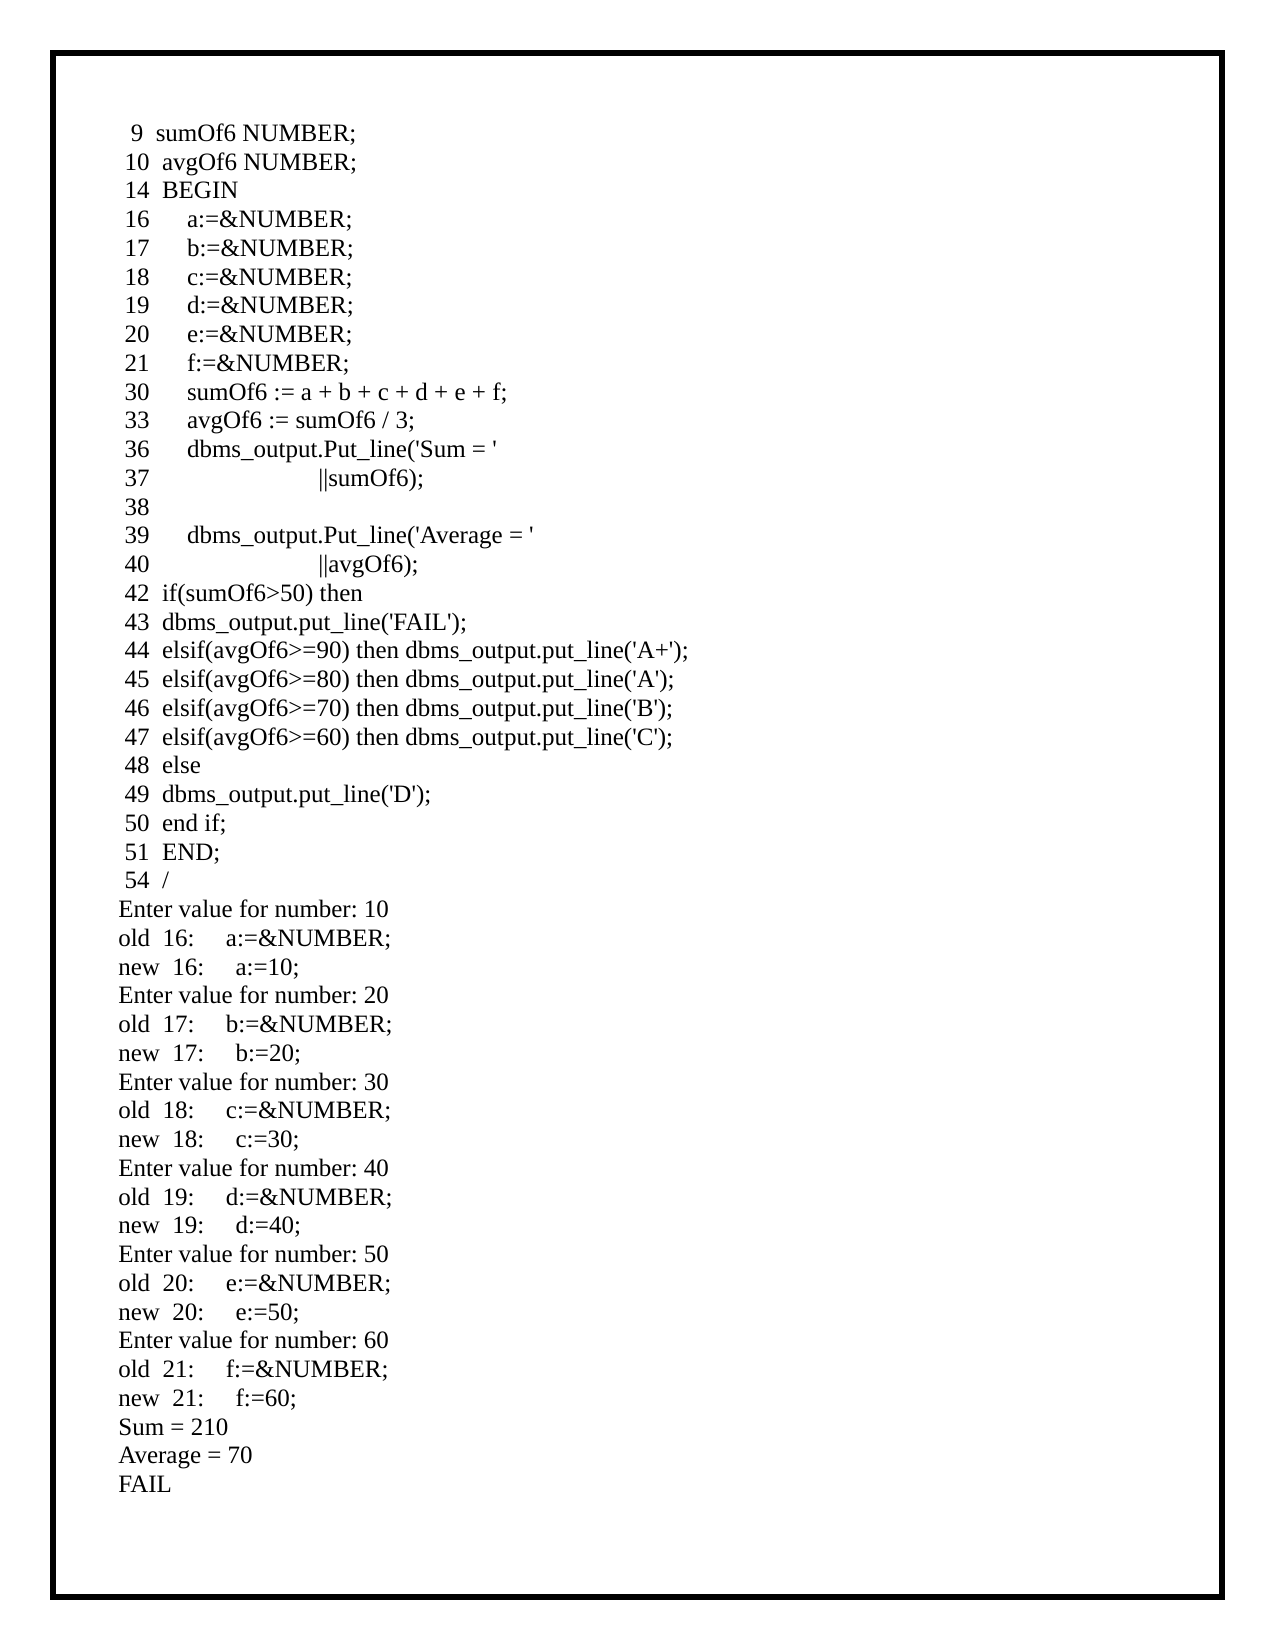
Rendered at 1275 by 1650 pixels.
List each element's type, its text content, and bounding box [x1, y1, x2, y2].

text 20 e:=&NUMBER; [118, 319, 1157, 348]
text old 17: b:=&NUMBER; [118, 1009, 1157, 1038]
text 18 c:=&NUMBER; [118, 262, 1157, 291]
text 36 dbms_output.Put_line('Sum = ' [118, 434, 1157, 463]
text Enter value for number: 20 [118, 981, 1157, 1009]
text Enter value for number: 30 [118, 1067, 1157, 1096]
text 43 dbms_output.put_line('FAIL'); [118, 607, 1157, 636]
text Enter value for number: 50 [118, 1239, 1157, 1268]
text 21 f:=&NUMBER; [118, 348, 1157, 377]
text 17 b:=&NUMBER; [118, 233, 1157, 262]
text new 16: a:=10; [118, 952, 1157, 981]
text 16 a:=&NUMBER; [118, 204, 1157, 233]
text 10 avgOf6 NUMBER; [118, 147, 1157, 176]
text 47 elsif(avgOf6>=60) then dbms_output.put_line('C'); [118, 722, 1157, 751]
text 33 avgOf6 := sumOf6 / 3; [118, 406, 1157, 434]
text 54 / [118, 866, 1157, 894]
text 44 elsif(avgOf6>=90) then dbms_output.put_line('A+'); [118, 636, 1157, 664]
text Average = 70 [118, 1441, 1157, 1469]
text 45 elsif(avgOf6>=80) then dbms_output.put_line('A'); [118, 664, 1157, 693]
text 50 end if; [118, 808, 1157, 837]
text 46 elsif(avgOf6>=70) then dbms_output.put_line('B'); [118, 693, 1157, 722]
text old 19: d:=&NUMBER; [118, 1182, 1157, 1211]
text new 19: d:=40; [118, 1211, 1157, 1239]
text new 20: e:=50; [118, 1297, 1157, 1326]
text FAIL [118, 1469, 1157, 1498]
text old 18: c:=&NUMBER; [118, 1096, 1157, 1124]
text old 16: a:=&NUMBER; [118, 923, 1157, 952]
text 37 ||sumOf6); [118, 463, 1157, 492]
text Sum = 210 [118, 1412, 1157, 1441]
text Enter value for number: 10 [118, 894, 1157, 923]
text 9 sumOf6 NUMBER; [118, 118, 1157, 147]
text new 21: f:=60; [118, 1383, 1157, 1412]
text 40 ||avgOf6); [118, 549, 1157, 578]
text old 20: e:=&NUMBER; [118, 1268, 1157, 1297]
text new 18: c:=30; [118, 1124, 1157, 1153]
text 14 BEGIN [118, 176, 1157, 204]
text new 17: b:=20; [118, 1038, 1157, 1067]
text 30 sumOf6 := a + b + c + d + e + f; [118, 377, 1157, 406]
text old 21: f:=&NUMBER; [118, 1354, 1157, 1383]
text 48 else [118, 751, 1157, 779]
text 49 dbms_output.put_line('D'); [118, 779, 1157, 808]
text 39 dbms_output.Put_line('Average = ' [118, 521, 1157, 549]
text 42 if(sumOf6>50) then [118, 578, 1157, 607]
text Enter value for number: 60 [118, 1326, 1157, 1354]
text 38 [118, 492, 1157, 521]
text 19 d:=&NUMBER; [118, 291, 1157, 319]
text 51 END; [118, 837, 1157, 866]
text Enter value for number: 40 [118, 1153, 1157, 1182]
